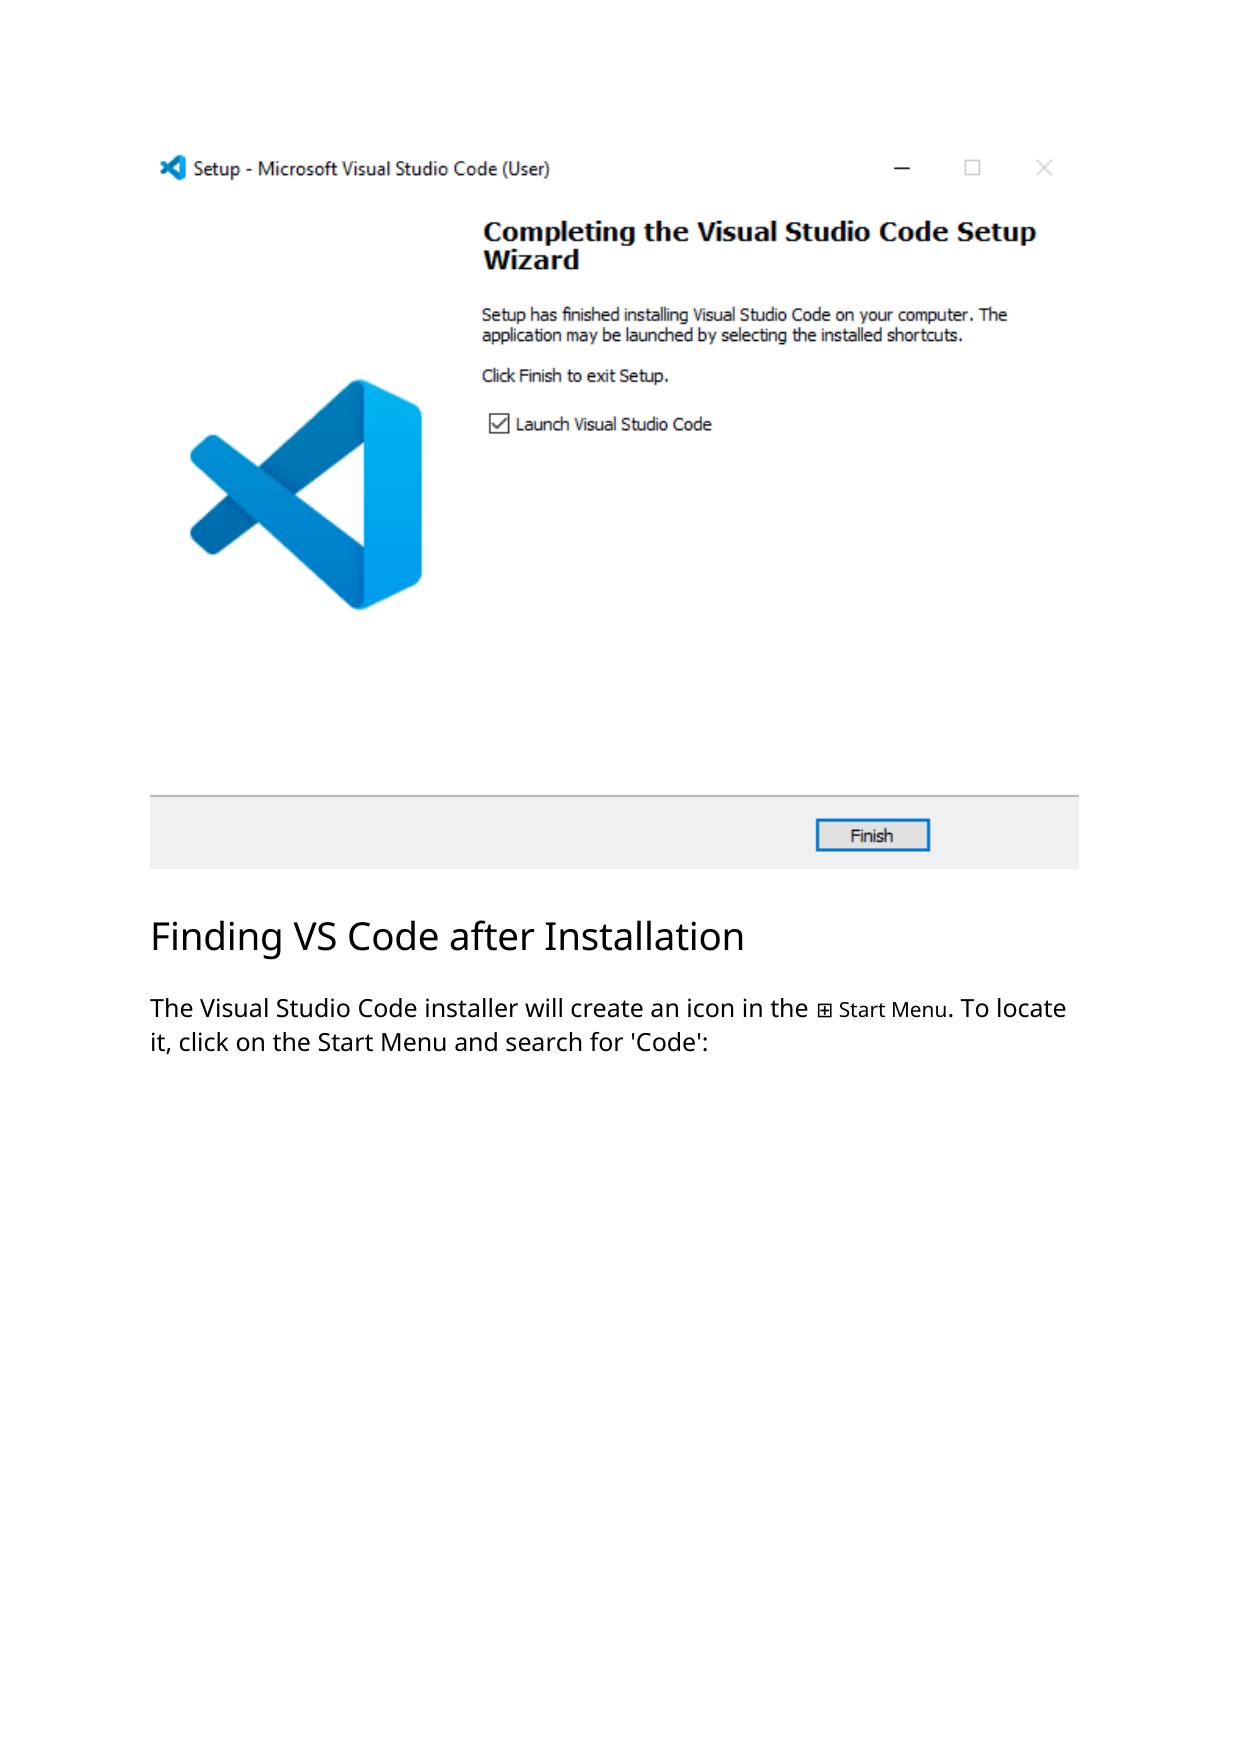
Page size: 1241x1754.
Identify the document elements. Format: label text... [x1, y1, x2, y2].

picture [150, 150, 1079, 869]
text Finding VS Code after Installation [150, 909, 1090, 961]
text The Visual Studio Code installer will create an icon in the ⊞ Start Menu. To locate it, click on the Start Menu and search for 'Code': [150, 990, 1090, 1058]
